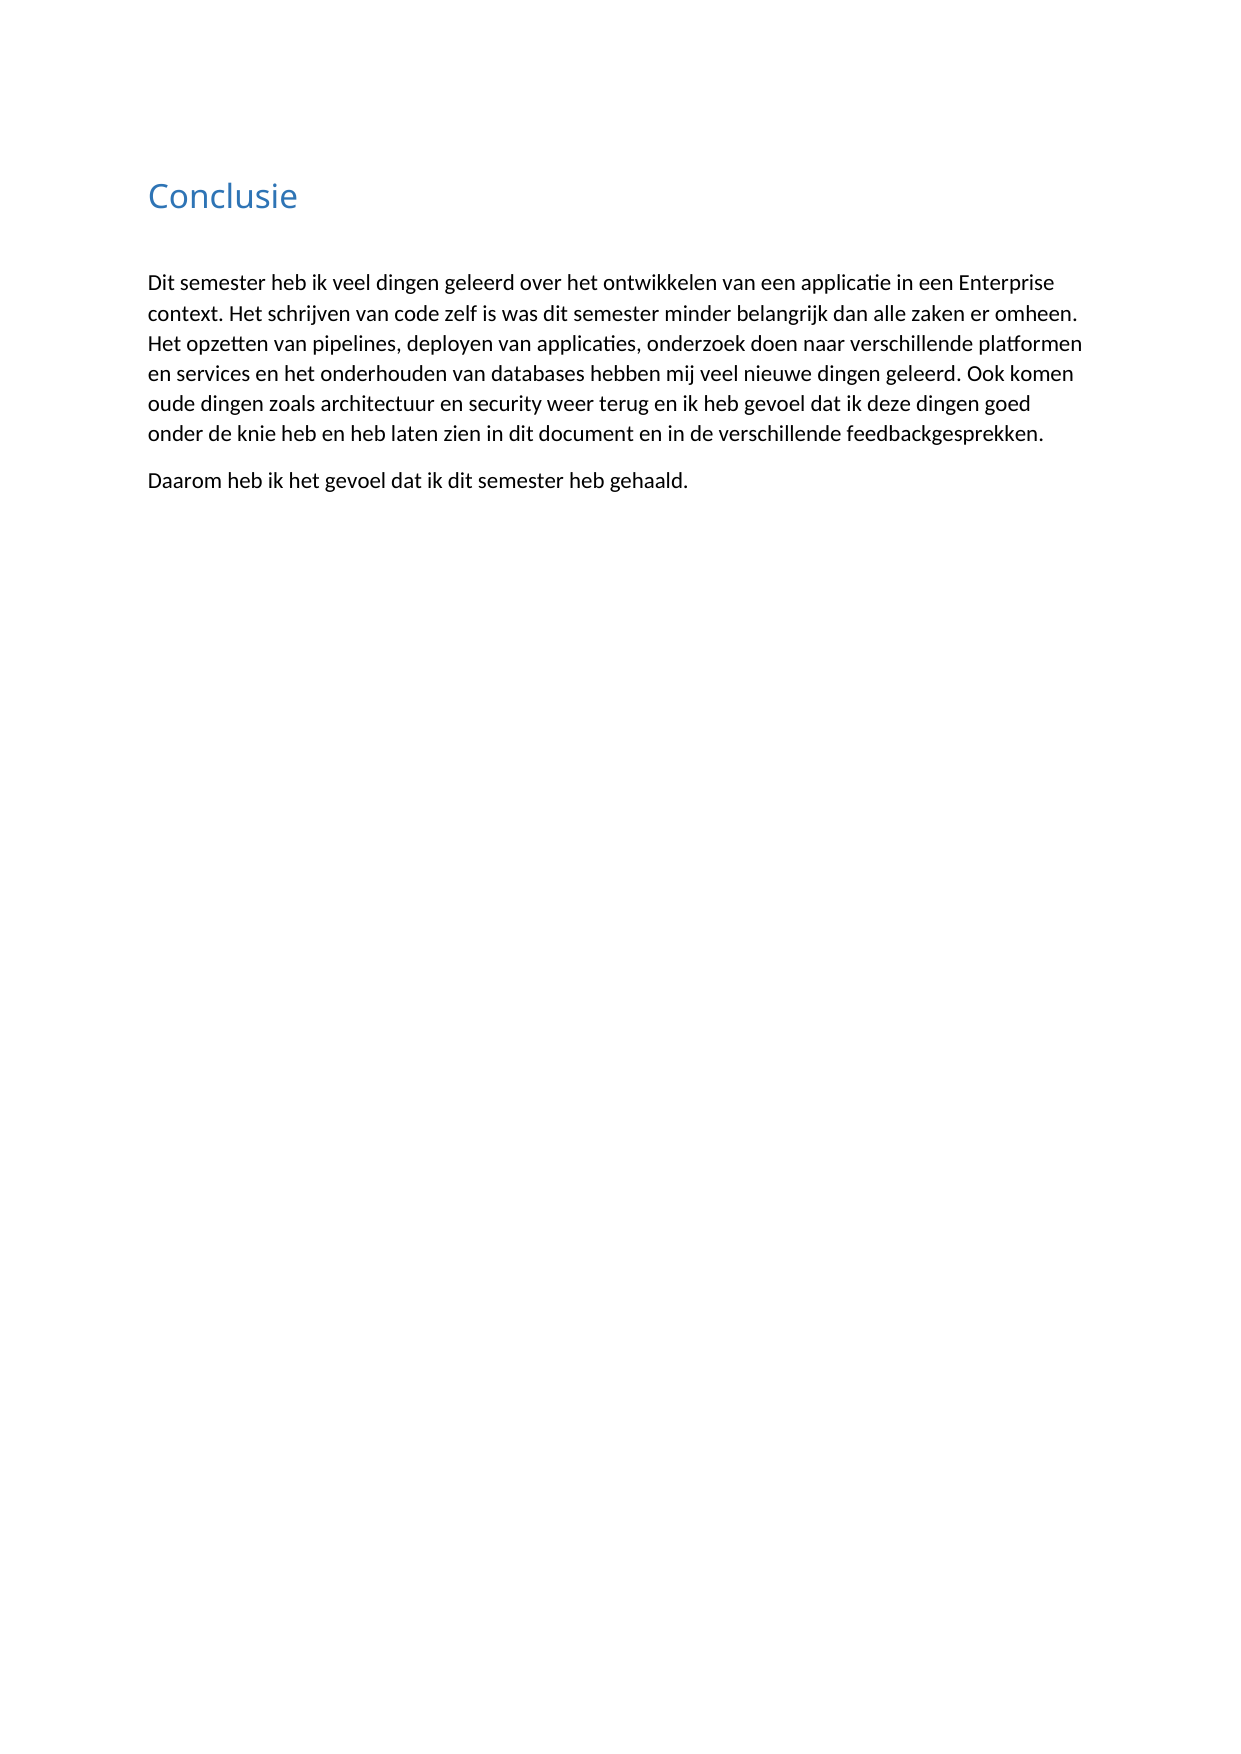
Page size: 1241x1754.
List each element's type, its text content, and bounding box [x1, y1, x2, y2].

text Daarom heb ik het gevoel dat ik dit semester heb gehaald. [148, 466, 1093, 494]
text Dit semester heb ik veel dingen geleerd over het ontwikkelen van een applicatie in een Enterprise context. Het schrijven van code zelf is was dit semester minder belangrijk dan alle zaken er omheen. Het opzetten van pipelines, deployen van applicaties, onderzoek doen naar verschillende platformen en services en het onderhouden van databases hebben mij veel nieuwe dingen geleerd. Ook komen oude dingen zoals architectuur en security weer terug en ik heb gevoel dat ik deze dingen goed onder de knie heb en heb laten zien in dit document en in de verschillende feedbackgesprekken. [148, 268, 1093, 447]
subtitle Conclusie [148, 173, 1093, 218]
